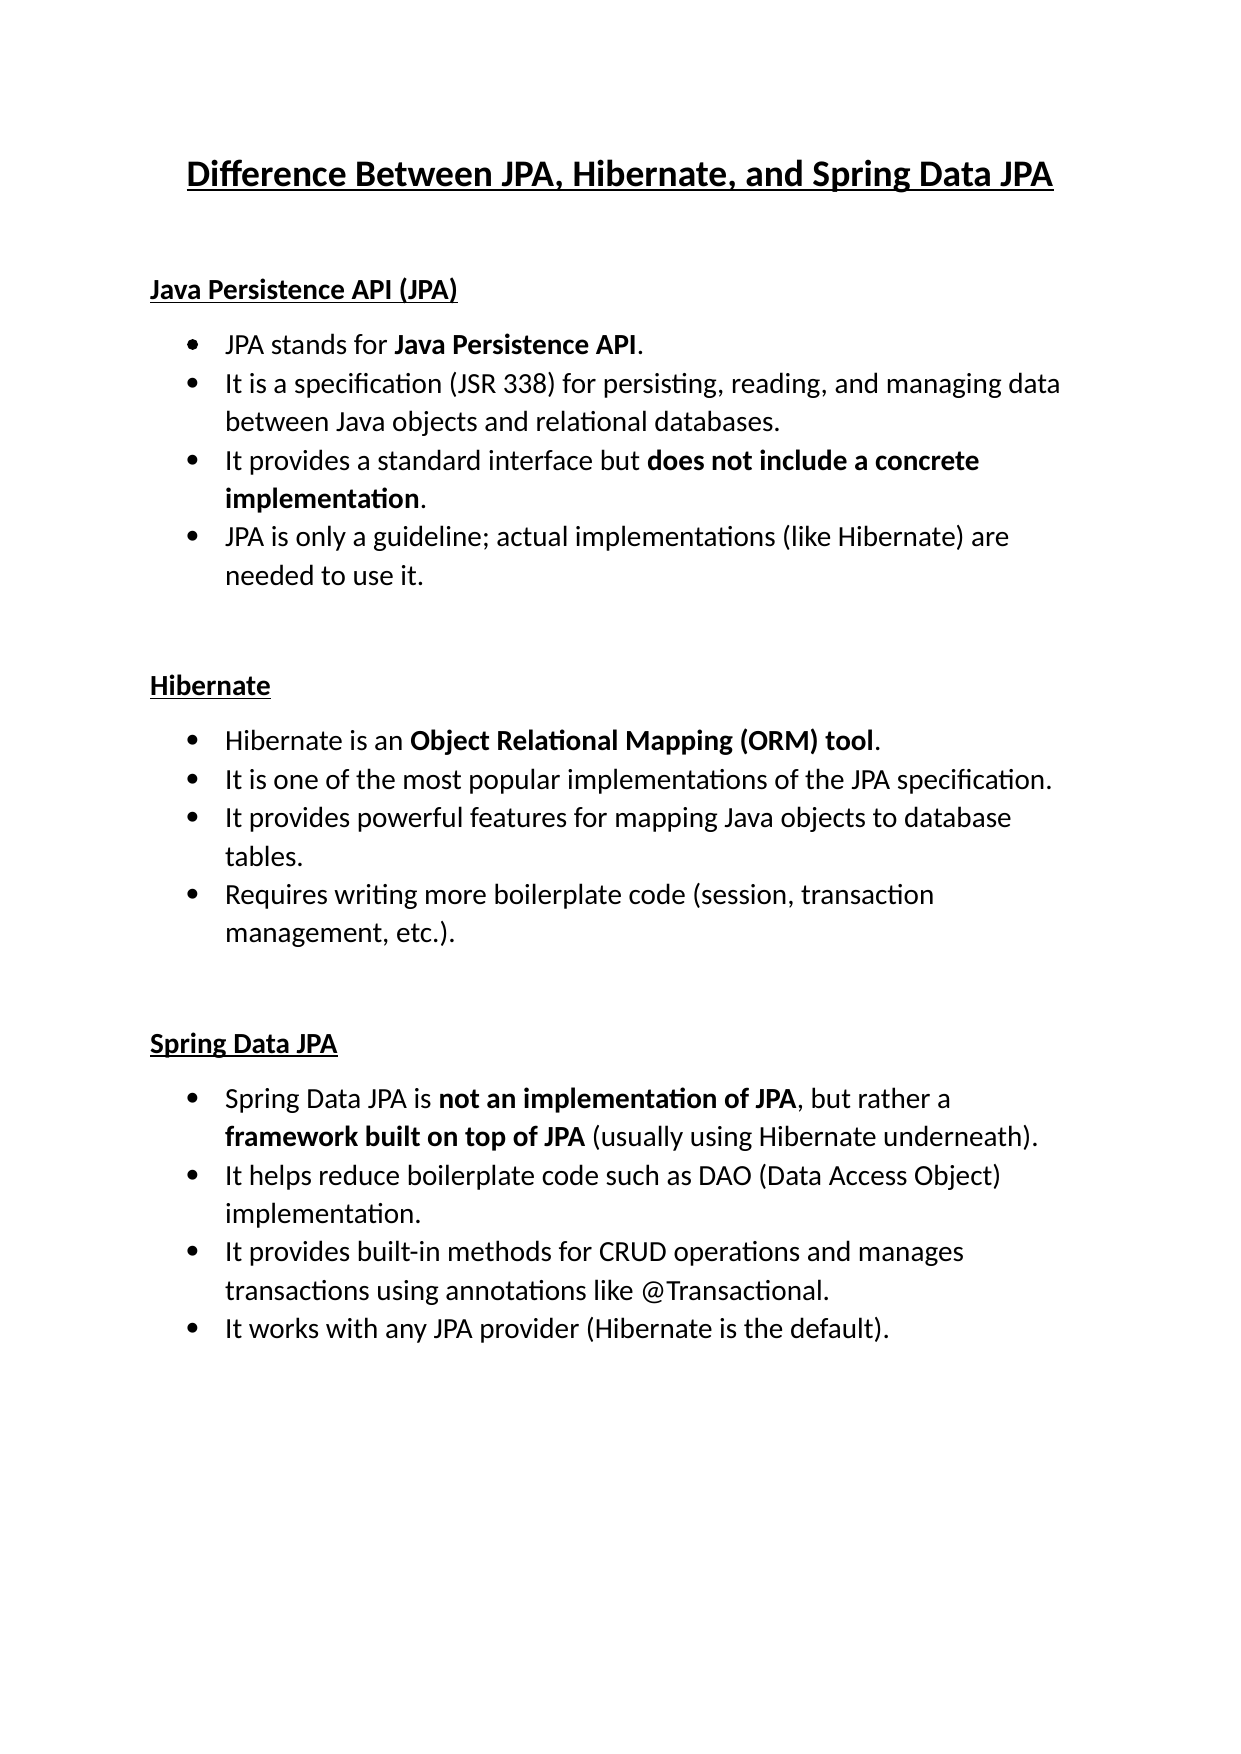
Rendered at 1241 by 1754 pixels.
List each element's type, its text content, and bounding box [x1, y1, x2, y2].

text Hibernate [150, 667, 1090, 703]
text Java Persistence API (JPA) [150, 271, 1090, 307]
list JPA stands for Java Persistence API. [187, 326, 1090, 362]
list It provides a standard interface but does not include a concrete implementation. [187, 442, 1090, 516]
list Hibernate is an Object Relational Mapping (ORM) tool. [187, 722, 1090, 758]
text Spring Data JPA [150, 1025, 1090, 1060]
list It helps reduce boilerplate code such as DAO (Data Access Object) implementation. [187, 1157, 1090, 1231]
list It is one of the most popular implementations of the JPA specification. [187, 761, 1090, 796]
list Requires writing more boilerplate code (session, transaction management, etc.). [187, 876, 1090, 950]
text Difference Between JPA, Hibernate, and Spring Data JPA [150, 150, 1090, 196]
list JPA is only a guideline; actual implementations (like Hibernate) are needed to use it. [187, 518, 1090, 593]
list It provides powerful features for mapping Java objects to database tables. [187, 799, 1090, 873]
list It is a specification (JSR 338) for persisting, reading, and managing data between Java objects and relational databases. [187, 365, 1090, 439]
list It works with any JPA provider (Hibernate is the default). [187, 1310, 1090, 1346]
list It provides built-in methods for CRUD operations and manages transactions using annotations like @Transactional. [187, 1233, 1090, 1308]
list Spring Data JPA is not an implementation of JPA, but rather a framework built on top of JPA (usually using Hibernate underneath). [187, 1080, 1090, 1154]
